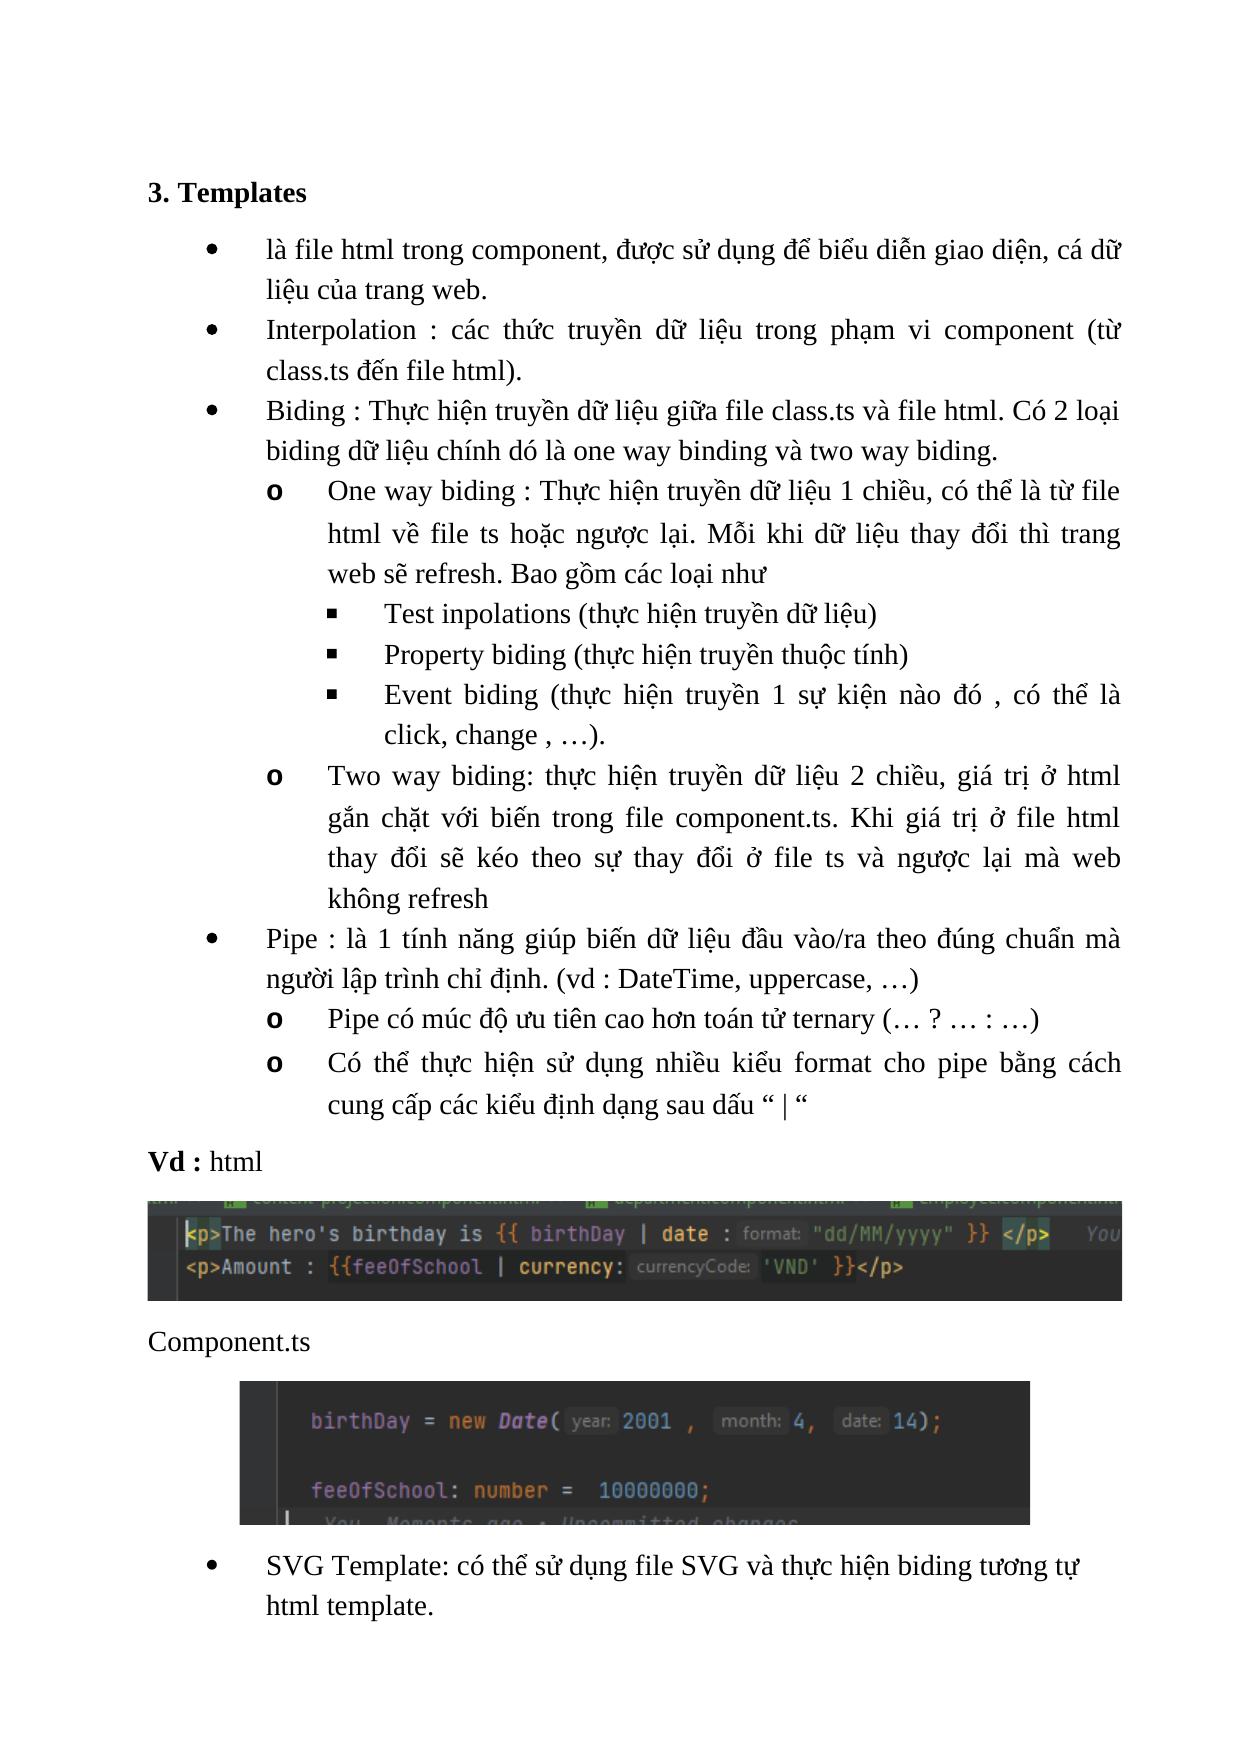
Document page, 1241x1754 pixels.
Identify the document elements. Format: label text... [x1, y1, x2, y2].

list Two way biding: thực hiện truyền dữ liệu 2 chiều, giá trị ở html gắn chặt với biến trong file component.ts. Khi giá trị ở file html thay đổi sẽ kéo theo sự thay đổi ở file ts và ngược lại mà web không refresh [266, 758, 1122, 914]
picture [147, 1201, 1123, 1301]
list Có thể thực hiện sử dụng nhiều kiểu format cho pipe bằng cách cung cấp các kiểu định dạng sau dấu “ | “ [266, 1045, 1122, 1121]
list Event biding (thực hiện truyền 1 sự kiện nào đó , có thể là click, change , …). [325, 677, 1122, 751]
list Pipe có múc độ ưu tiên cao hơn toán tử ternary (… ? … : …) [266, 1002, 1122, 1038]
list Biding : Thực hiện truyền dữ liệu giữa file class.ts và file html. Có 2 loại biding dữ liệu chính dó là one way binding và two way biding. [207, 393, 1122, 467]
list Pipe : là 1 tính năng giúp biến dữ liệu đầu vào/ra theo đúng chuẩn mà người lập trình chỉ định. (vd : DateTime, uppercase, …) [207, 921, 1122, 995]
list Interpolation : các thức truyền dữ liệu trong phạm vi component (từ class.ts đến file html). [207, 312, 1122, 386]
list Property biding (thực hiện truyền thuộc tính) [325, 637, 1122, 671]
list là file html trong component, được sử dụng để biểu diễn giao diện, cá dữ liệu của trang web. [207, 232, 1122, 306]
list SVG Template: có thể sử dụng file SVG và thực hiện biding tương tự html template. [207, 1548, 1122, 1622]
text 3. Templates [148, 175, 1122, 208]
list One way biding : Thực hiện truyền dữ liệu 1 chiều, có thể là từ file html về file ts hoặc ngược lại. Mỗi khi dữ liệu thay đổi thì trang web sẽ refresh. Bao gồm các loại như [266, 473, 1122, 590]
text Vd : html [148, 1144, 1122, 1178]
picture [239, 1381, 1031, 1525]
list Test inpolations (thực hiện truyền dữ liệu) [325, 597, 1122, 630]
text Component.ts [148, 1324, 1122, 1358]
